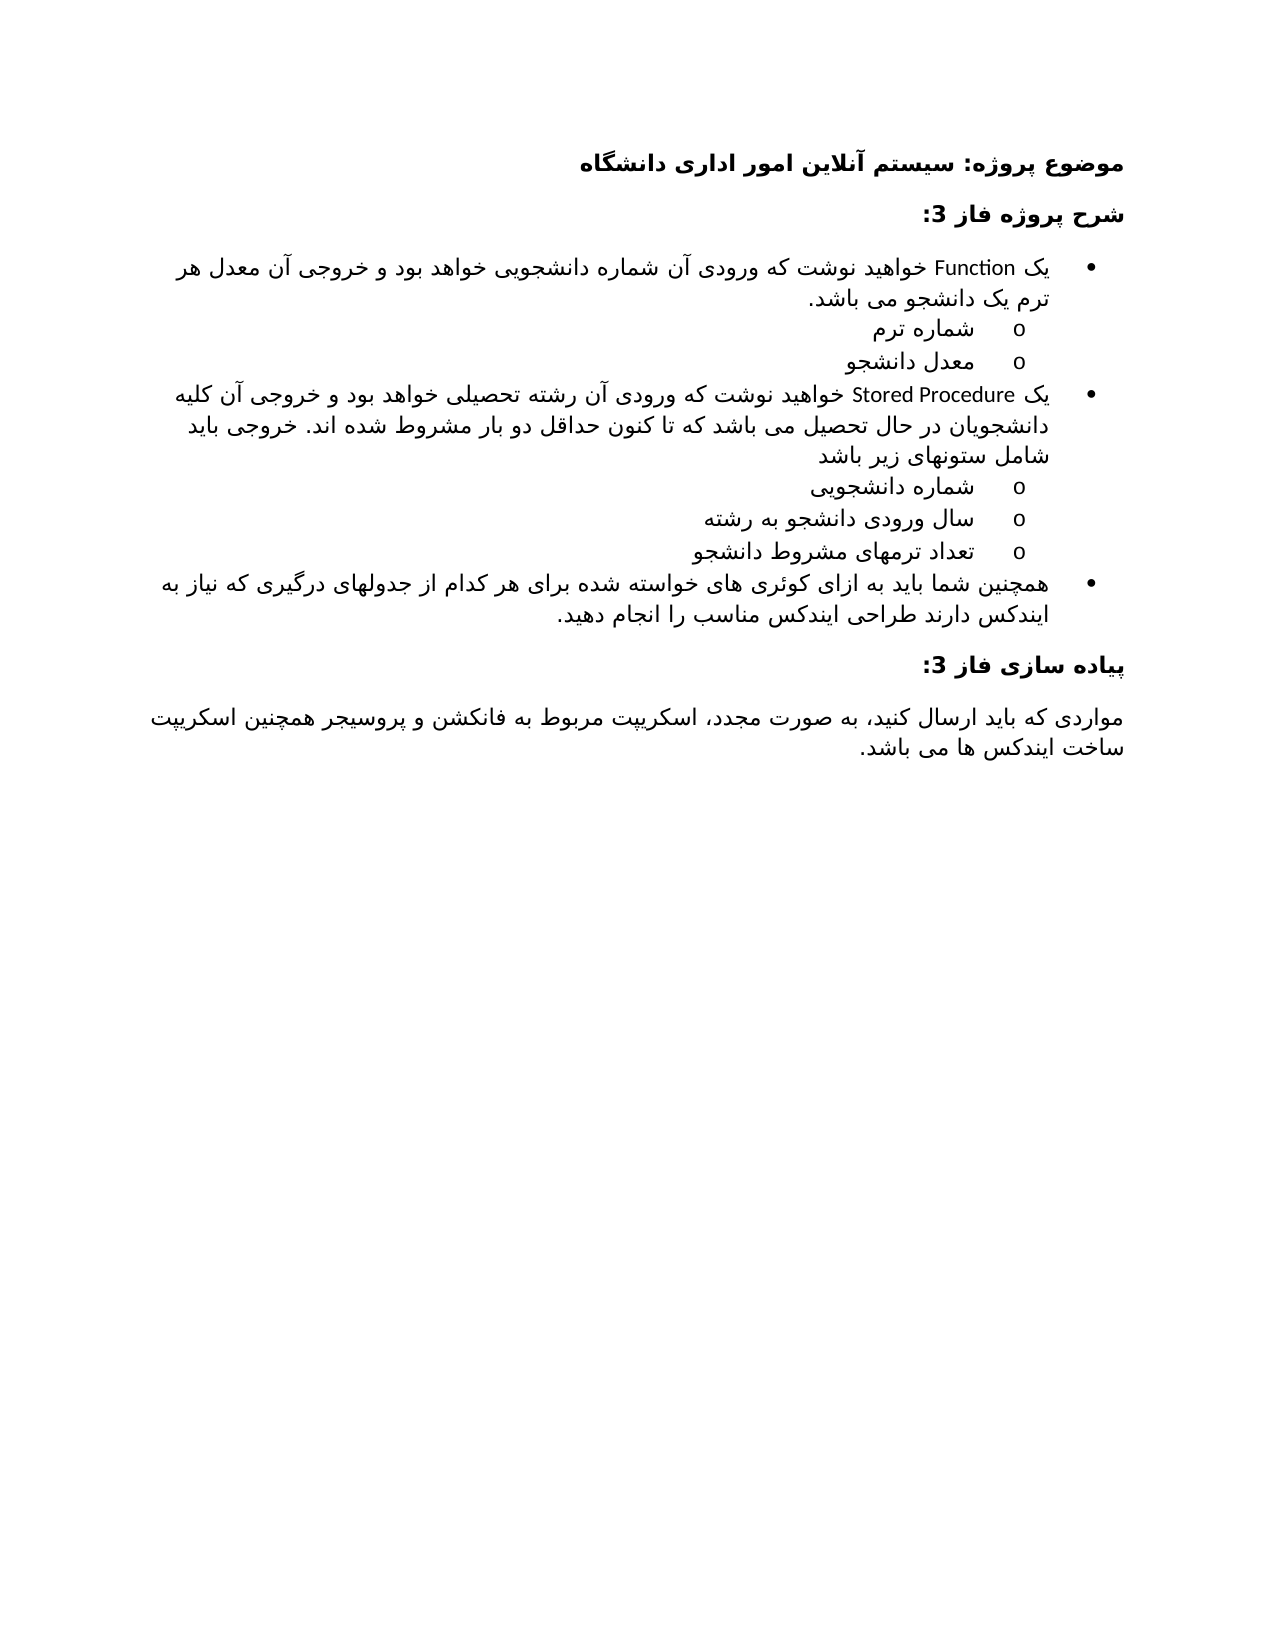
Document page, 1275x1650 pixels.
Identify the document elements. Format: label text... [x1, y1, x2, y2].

list شماره ترم [150, 316, 1012, 344]
list یک Stored Procedure خواهید نوشت که ورودی آن رشته تحصیلی خواهد بود و خروجی آن کلیه دانشجویان در حال تحصیل می باشد که تا کنون حداقل دو بار مشروط شده اند. خروجی باید شامل ستونهای زیر باشد [150, 380, 1087, 469]
text موضوع پروژه: سیستم آنلاین امور اداری دانشگاه [150, 150, 1125, 177]
list شماره دانشجویی [150, 473, 1012, 501]
text مواردی که باید ارسال کنید، به صورت مجدد، اسکریپت مربوط به فانکشن و پروسیجر همچنین اسکریپت ساخت ایندکس ها می باشد. [150, 704, 1125, 761]
text شرح پروژه فاز 3: [150, 201, 1125, 228]
list یک Function خواهید نوشت که ورودی آن شماره دانشجویی خواهد بود و خروجی آن معدل هر ترم یک دانشجو می باشد. [150, 253, 1087, 312]
list تعداد ترمهای مشروط دانشجو [150, 538, 1012, 566]
list همچنین شما باید به ازای کوئری های خواسته شده برای هر کدام از جدولهای درگیری که نیاز به ایندکس دارند طراحی ایندکس مناسب را انجام دهید. [150, 570, 1087, 627]
text پیاده سازی فاز 3: [150, 652, 1125, 679]
list سال ورودی دانشجو به رشته [150, 506, 1012, 534]
list معدل دانشجو [150, 348, 1012, 376]
